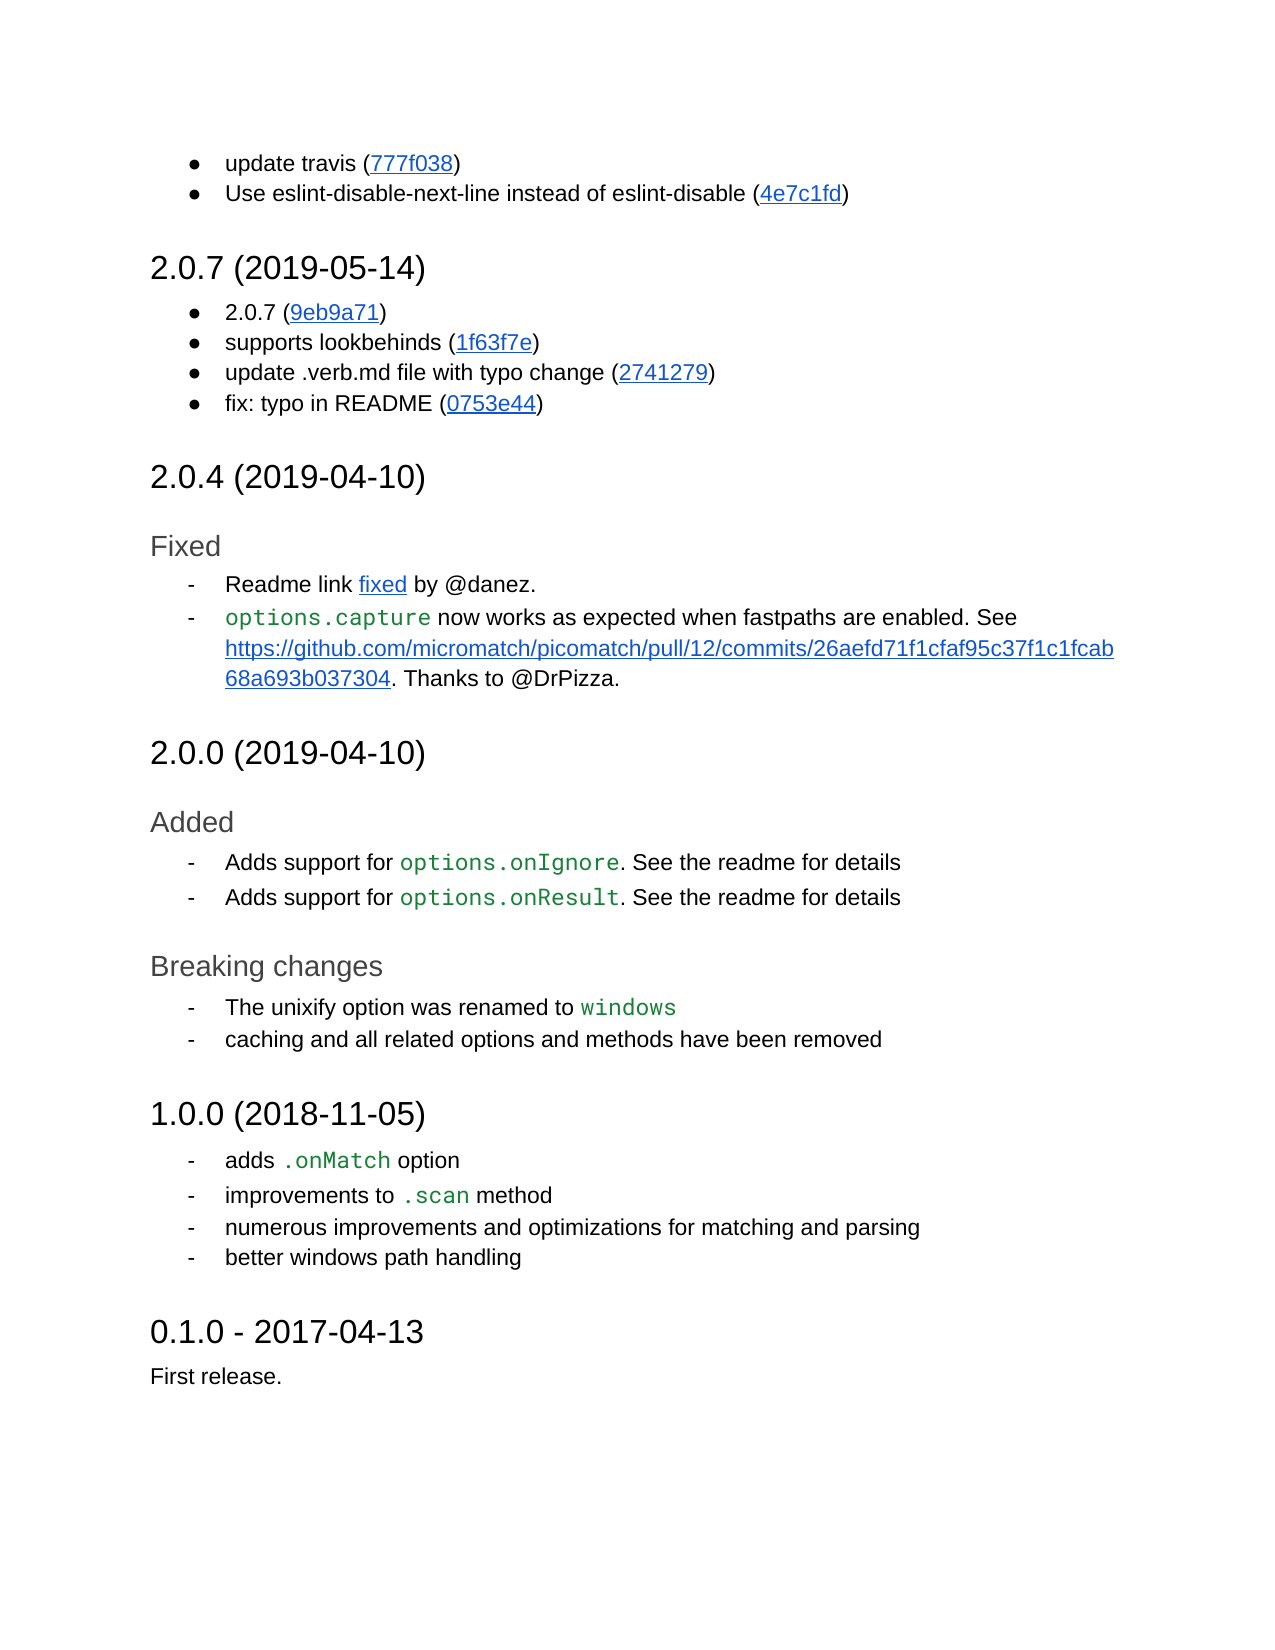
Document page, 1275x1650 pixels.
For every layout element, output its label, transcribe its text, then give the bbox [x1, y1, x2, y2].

text First release. [150, 1363, 1125, 1389]
list The unixify option was renamed to windows [187, 991, 1125, 1021]
subtitle 0.1.0 - 2017-04-13 [150, 1312, 1125, 1350]
list update .verb.md file with typo change (2741279) [187, 359, 1125, 386]
list Adds support for options.onResult. See the readme for details [187, 881, 1125, 912]
list fix: typo in README (0753e44) [187, 389, 1125, 416]
list numerous improvements and optimizations for matching and parsing [187, 1214, 1125, 1240]
list Readme link fixed by @danez. [187, 571, 1125, 597]
subtitle 1.0.0 (2018-11-05) [150, 1094, 1125, 1132]
subtitle 2.0.0 (2019-04-10) [150, 733, 1125, 771]
list options.capture now works as expected when fastpaths are enabled. See https://github.com/micromatch/picomatch/pull/12/commits/26aefd71f1cfaf95c37f1c1fcab68a693b037304. Thanks to @DrPizza. [187, 601, 1125, 692]
list improvements to .scan method [187, 1179, 1125, 1209]
list caching and all related options and methods have been removed [187, 1026, 1125, 1052]
list Adds support for options.onIgnore. See the readme for details [187, 847, 1125, 877]
list supports lookbehinds (1f63f7e) [187, 329, 1125, 355]
subtitle 2.0.4 (2019-04-10) [150, 457, 1125, 496]
subtitle Fixed [150, 529, 1125, 562]
list better windows path handling [187, 1244, 1125, 1271]
list Use eslint-disable-next-line instead of eslint-disable (4e7c1fd) [187, 180, 1125, 207]
list update travis (777f038) [187, 150, 1125, 176]
subtitle Breaking changes [150, 949, 1125, 983]
subtitle Added [150, 805, 1125, 838]
list 2.0.7 (9eb9a71) [187, 299, 1125, 325]
subtitle 2.0.7 (2019-05-14) [150, 248, 1125, 286]
list adds .onMatch option [187, 1144, 1125, 1175]
